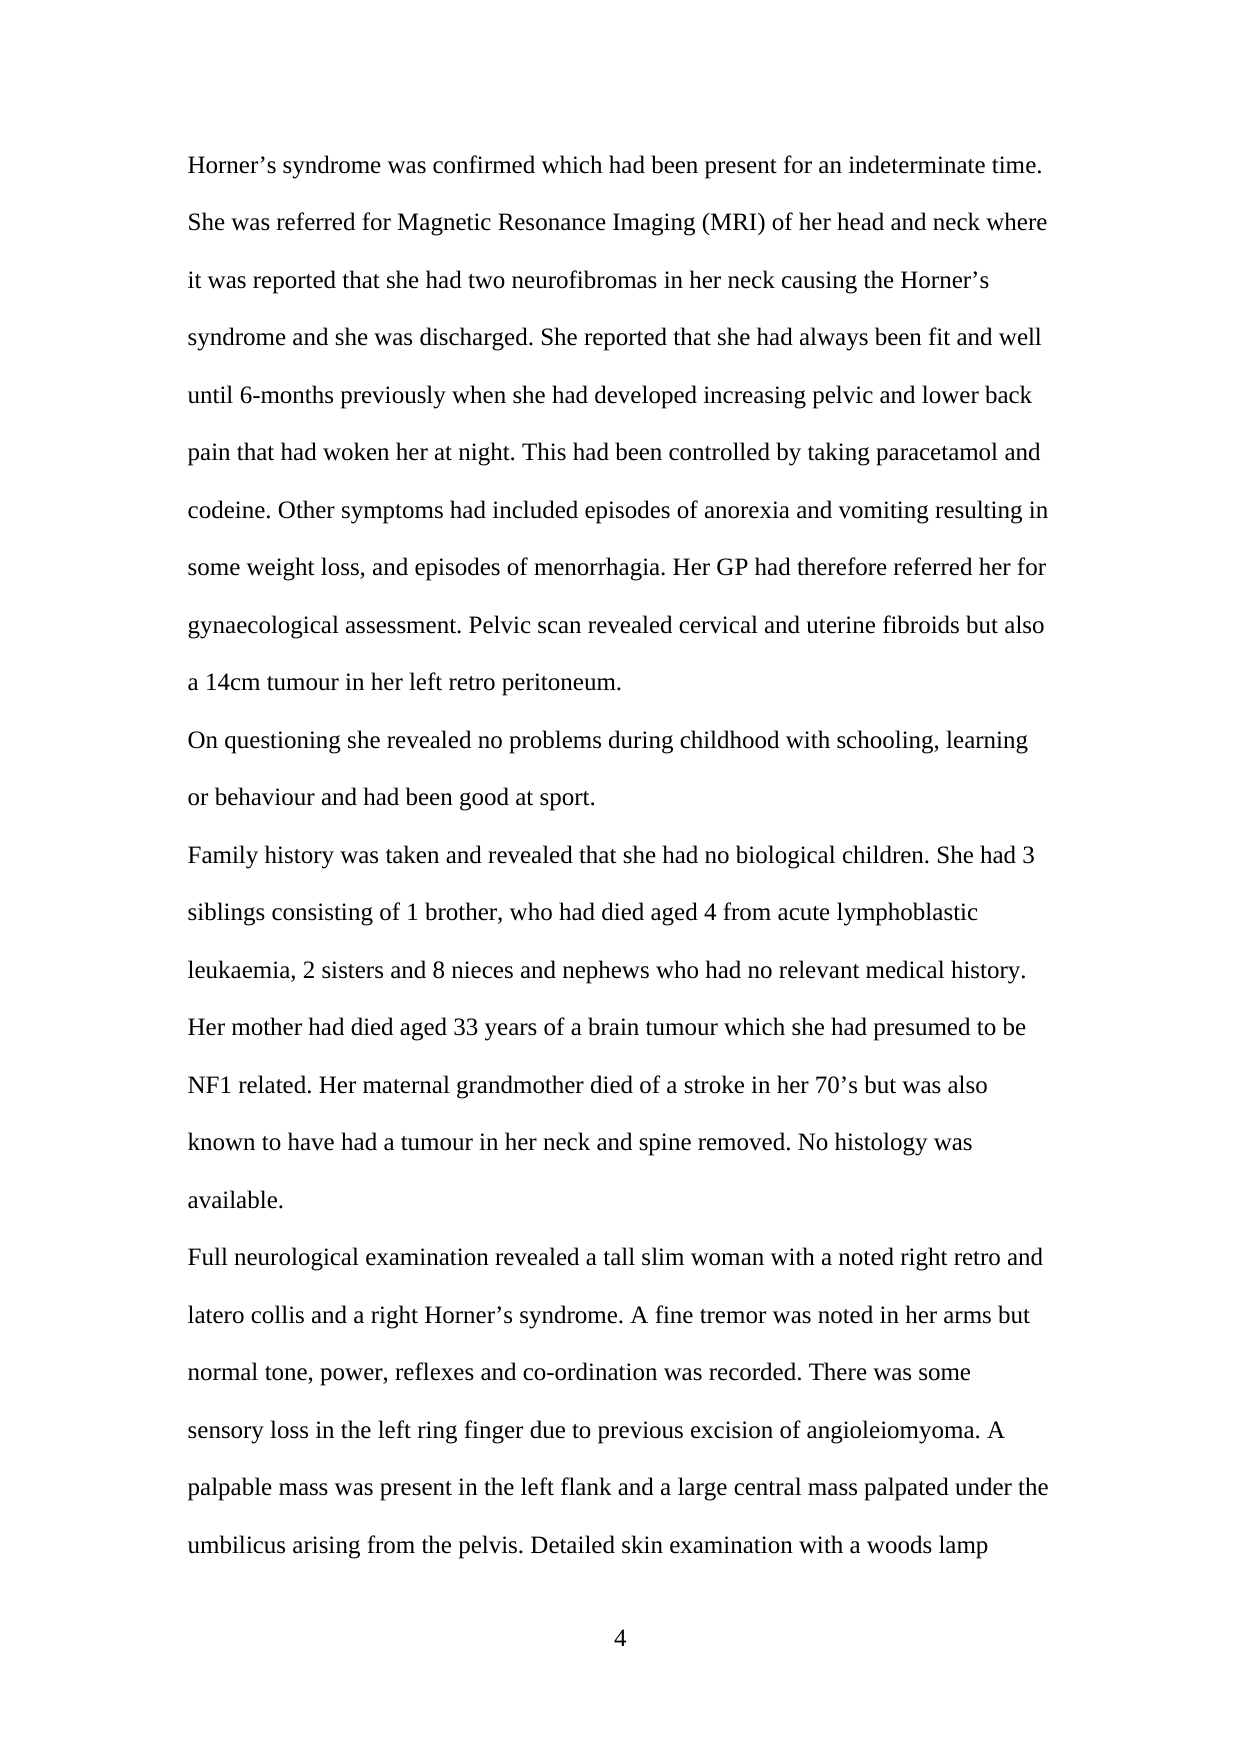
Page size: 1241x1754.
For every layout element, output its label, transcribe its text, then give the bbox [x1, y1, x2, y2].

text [187, 1242, 1053, 1559]
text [187, 150, 1053, 696]
text On questioning she revealed no problems during childhood with schooling, learning or behaviour and had been good at sport. [187, 725, 1053, 811]
text Her mother had died aged 33 years of a brain tumour which she had presumed to be NF1 related. Her maternal grandmother died of a stroke in her 70’s but was also known to have had a tumour in her neck and spine removed. No histology was available. [187, 1012, 1053, 1214]
text Family history was taken and revealed that she had no biological children. She had 3 siblings consisting of 1 brother, who had died aged 4 from acute lymphoblastic leukaemia, 2 sisters and 8 nieces and nephews who had no relevant medical history. [187, 840, 1053, 984]
